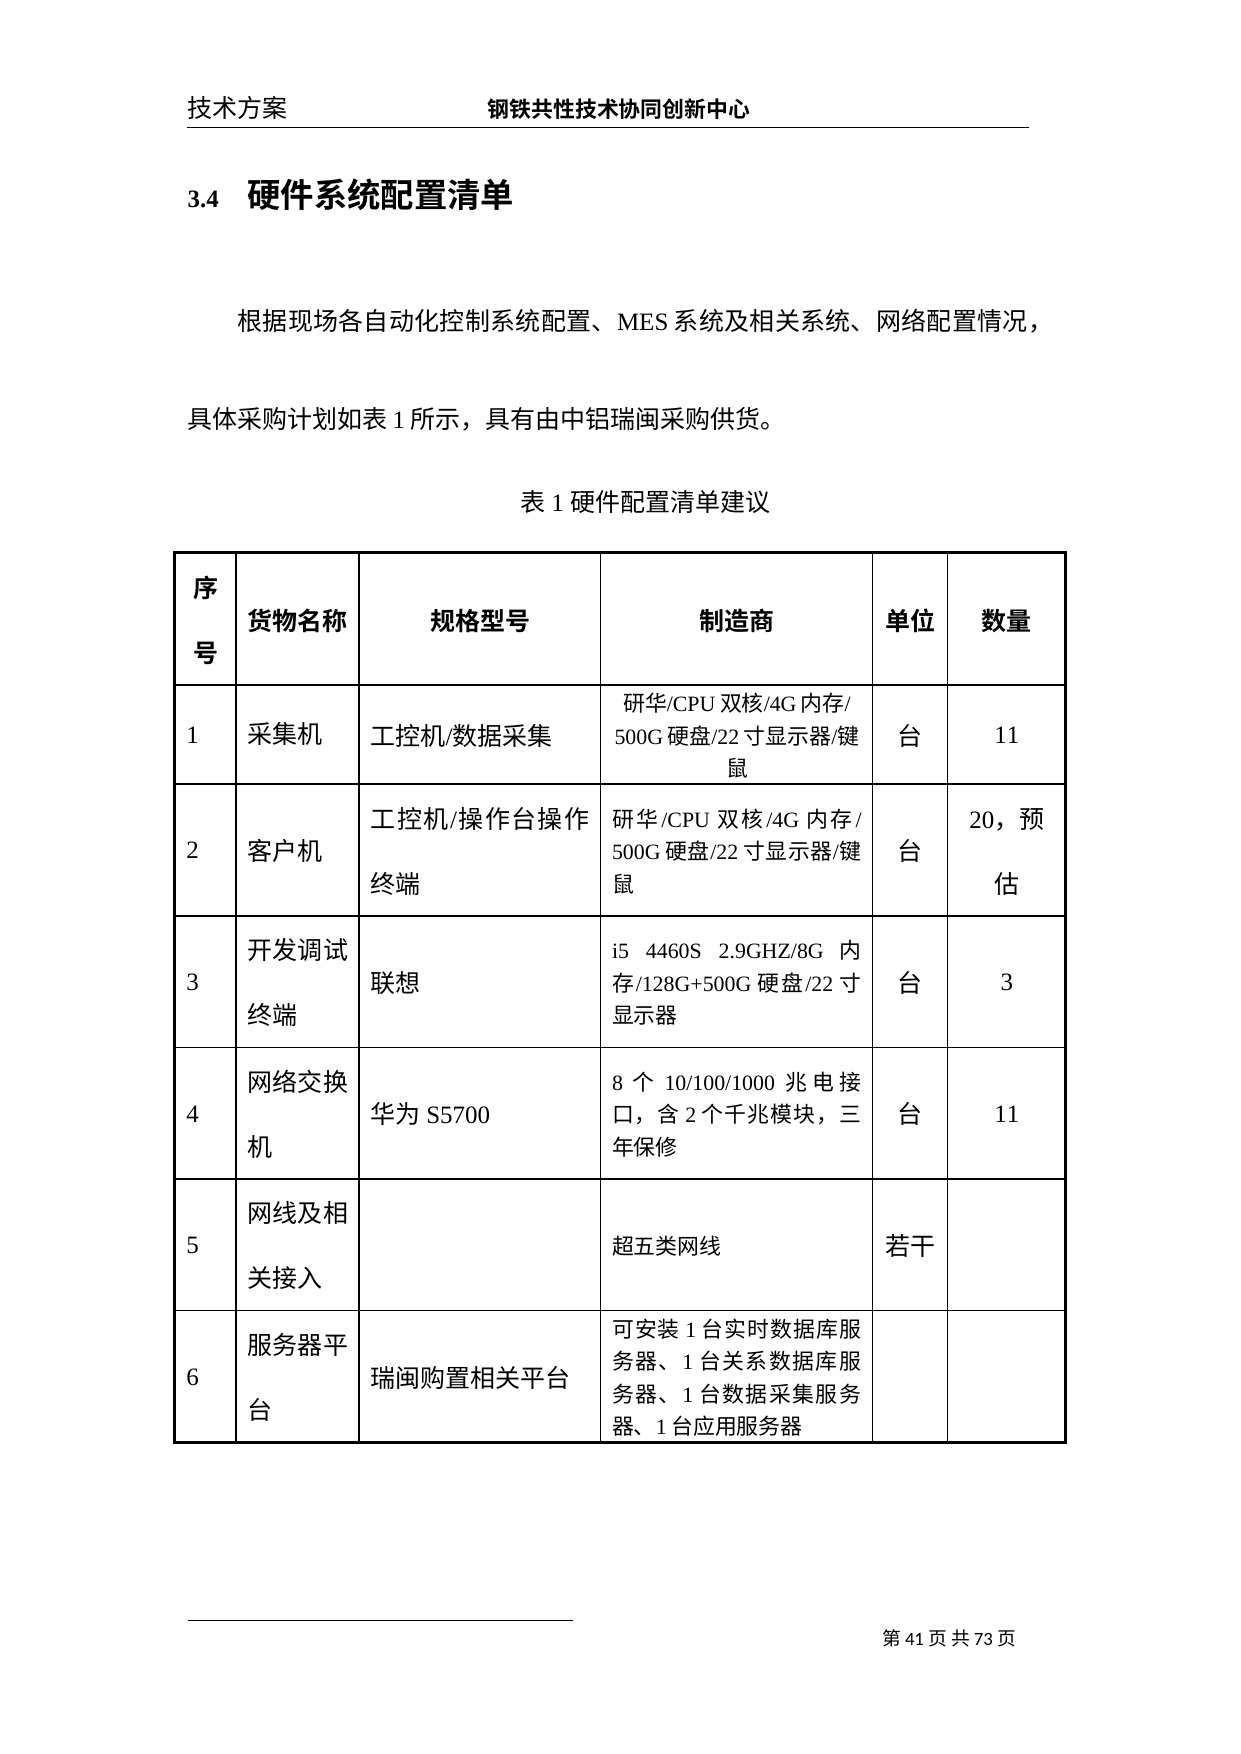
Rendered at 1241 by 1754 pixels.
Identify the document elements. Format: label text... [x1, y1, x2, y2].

table_cell [360, 1180, 600, 1309]
table_cell 工控机/操作台操作终端 [360, 785, 600, 915]
table_cell 8个10/100/1000兆电接口，含2个千兆模块，三年保修 [601, 1048, 872, 1178]
table_cell 网线及相关接入 [237, 1180, 358, 1309]
table_header 序号 [176, 554, 235, 684]
table_cell [873, 1311, 947, 1441]
table_cell 台 [873, 917, 947, 1046]
table_cell 2 [176, 785, 235, 915]
table_cell 台 [873, 785, 947, 915]
table_cell 服务器平台 [237, 1311, 358, 1441]
text 表 1 硬件配置清单建议 [187, 468, 1053, 533]
subtitle 硬件系统配置清单 [187, 160, 1053, 225]
table_cell 20，预估 [948, 785, 1064, 915]
table_cell 台 [873, 1048, 947, 1178]
table_cell 超五类网线 [601, 1180, 872, 1309]
table_cell 开发调试终端 [237, 917, 358, 1046]
table_cell 若干 [873, 1180, 947, 1309]
table_cell 11 [948, 686, 1064, 783]
table_cell 11 [948, 1048, 1064, 1178]
text 根据现场各自动化控制系统配置、MES系统及相关系统、网络配置情况，具体采购计划如表1所示，具有由中铝瑞闽采购供货。 [187, 287, 1053, 450]
table_cell 3 [176, 917, 235, 1046]
table_cell 6 [176, 1311, 235, 1441]
table_cell 研华/CPU双核/4G内存/500G硬盘/22寸显示器/键鼠 [601, 785, 872, 915]
table_cell 采集机 [237, 686, 358, 783]
table_cell i5 4460S 2.9GHZ/8G内存/128G+500G硬盘/22寸显示器 [601, 917, 872, 1046]
table_header 单位 [873, 554, 947, 684]
table_cell 研华/CPU双核/4G内存/500G硬盘/22寸显示器/键鼠 [601, 686, 872, 783]
table_header 数量 [948, 554, 1064, 684]
table_cell 华为 S5700 [360, 1048, 600, 1178]
table_cell 可安装1台实时数据库服务器、1台关系数据库服务器、1台数据采集服务器、1台应用服务器 [601, 1311, 872, 1441]
table_cell 台 [873, 686, 947, 783]
table_cell 联想 [360, 917, 600, 1046]
table_cell 4 [176, 1048, 235, 1178]
table_header 制造商 [601, 554, 872, 684]
table_header 规格型号 [360, 554, 600, 684]
table_cell 瑞闽购置相关平台 [360, 1311, 600, 1441]
table_cell 客户机 [237, 785, 358, 915]
table_cell 网络交换机 [237, 1048, 358, 1178]
table_cell 1 [176, 686, 235, 783]
table_cell 5 [176, 1180, 235, 1309]
table_cell 工控机/数据采集 [360, 686, 600, 783]
table_header 货物名称 [237, 554, 358, 684]
table_cell 3 [948, 917, 1064, 1046]
table_cell [948, 1180, 1064, 1309]
table_cell [948, 1311, 1064, 1441]
